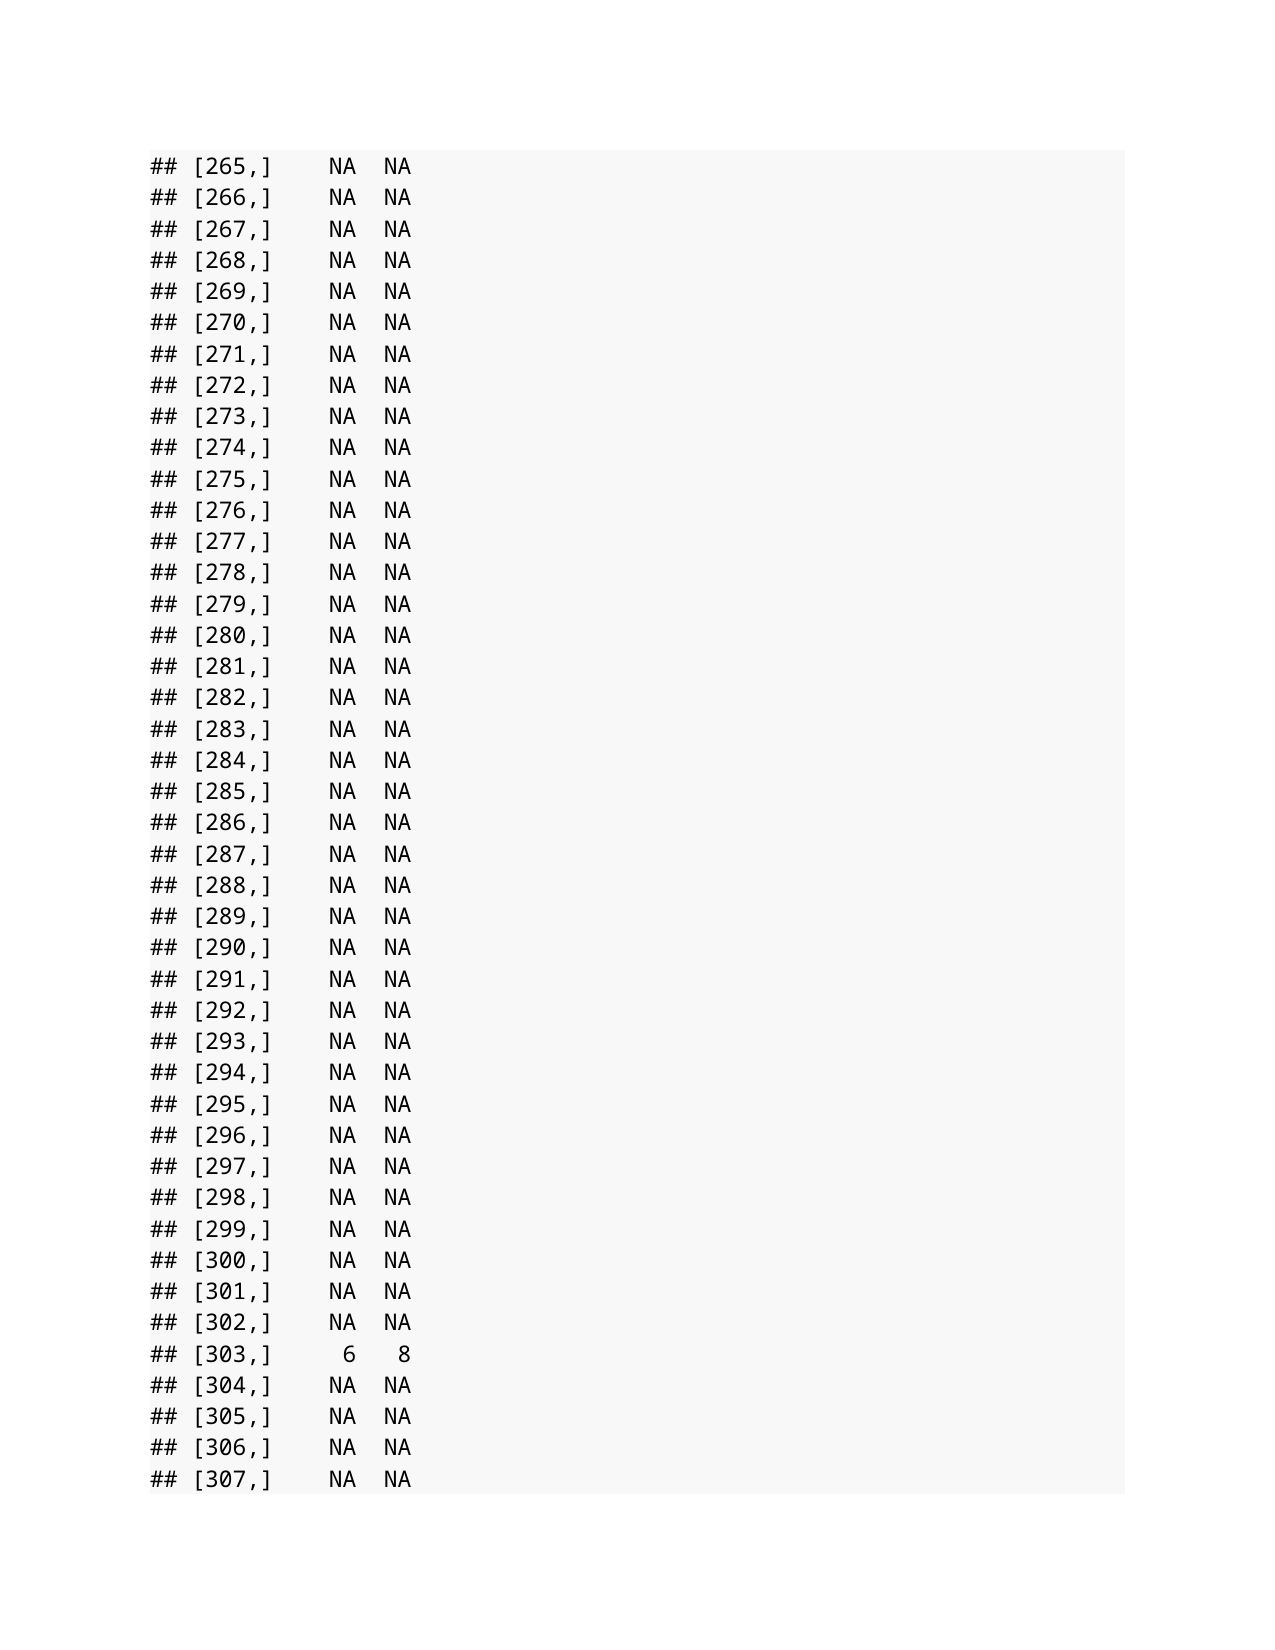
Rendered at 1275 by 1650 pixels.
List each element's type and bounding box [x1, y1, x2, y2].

text [150, 150, 1125, 1494]
